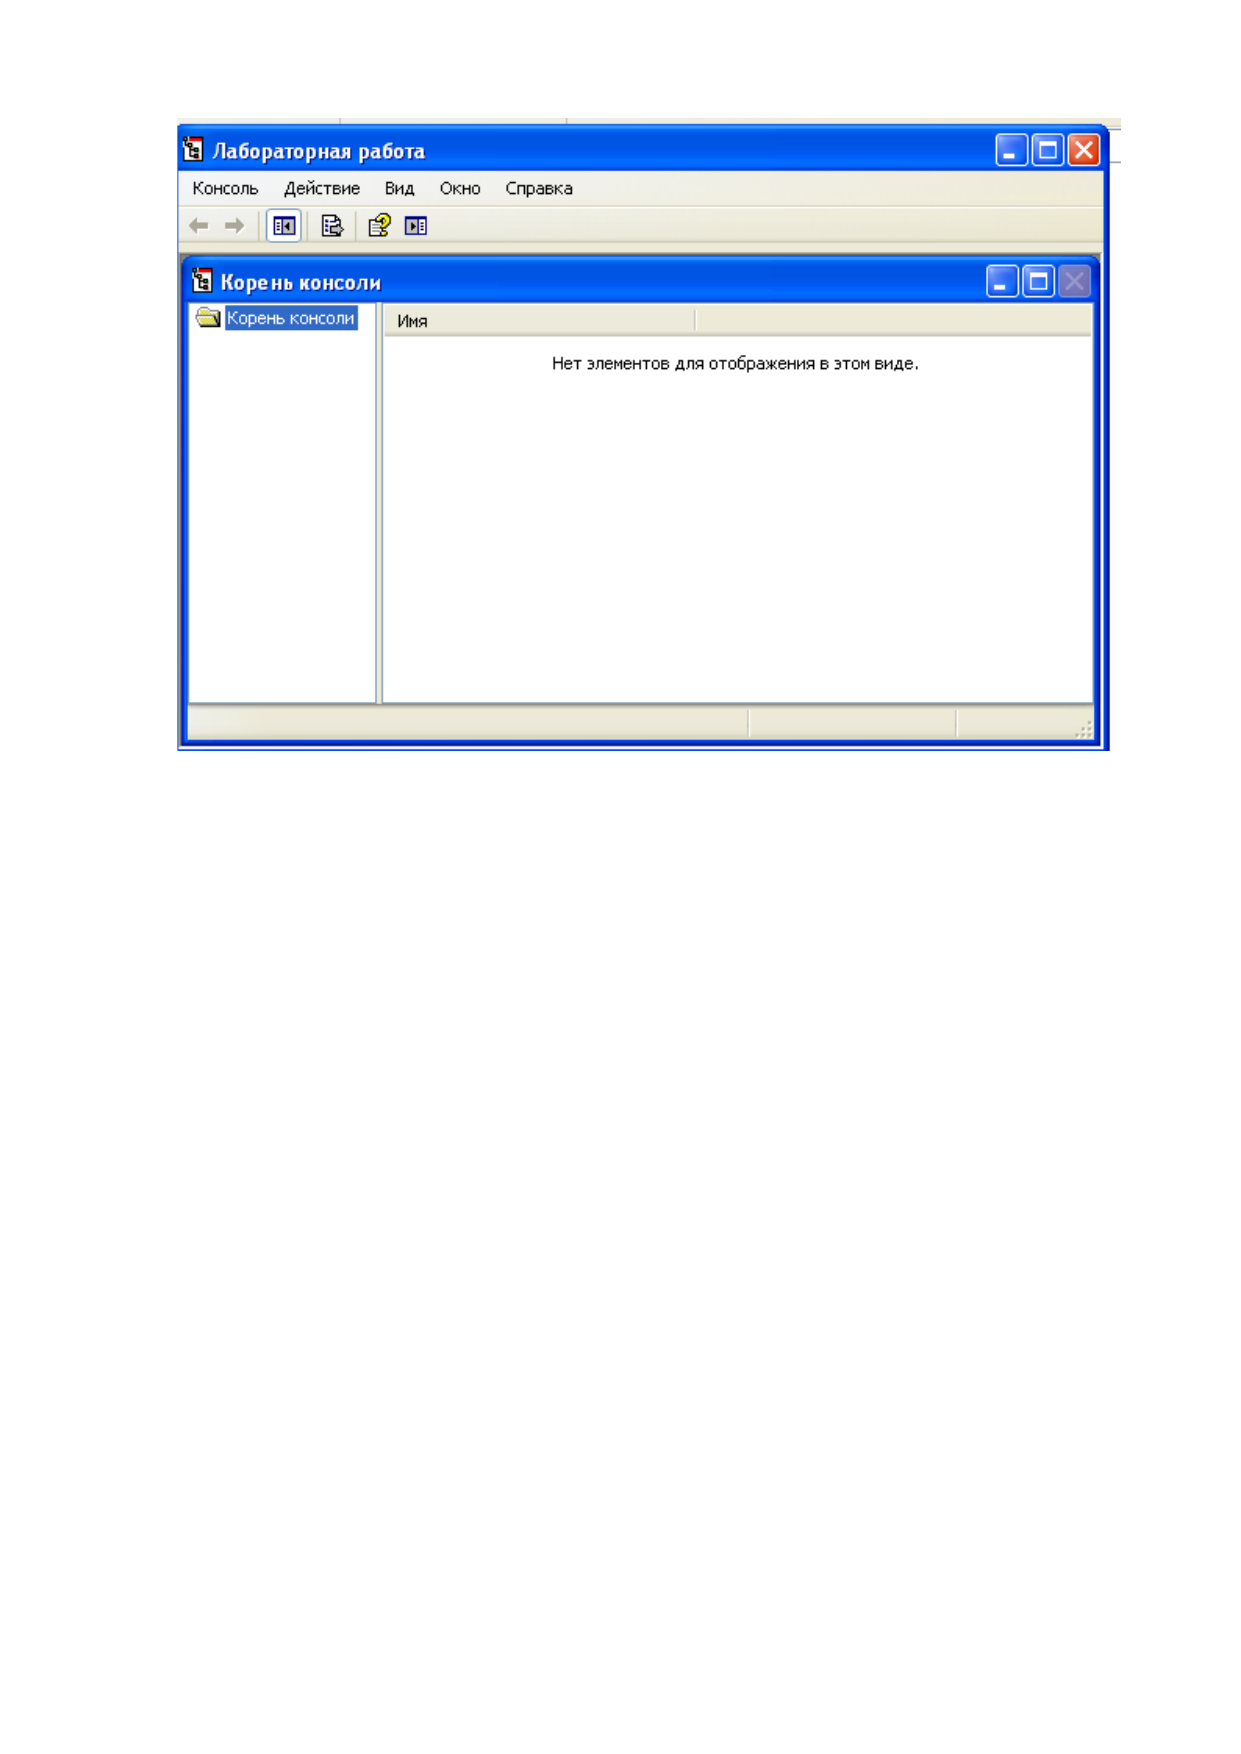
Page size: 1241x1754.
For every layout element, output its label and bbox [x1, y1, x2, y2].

picture [177, 118, 1121, 751]
